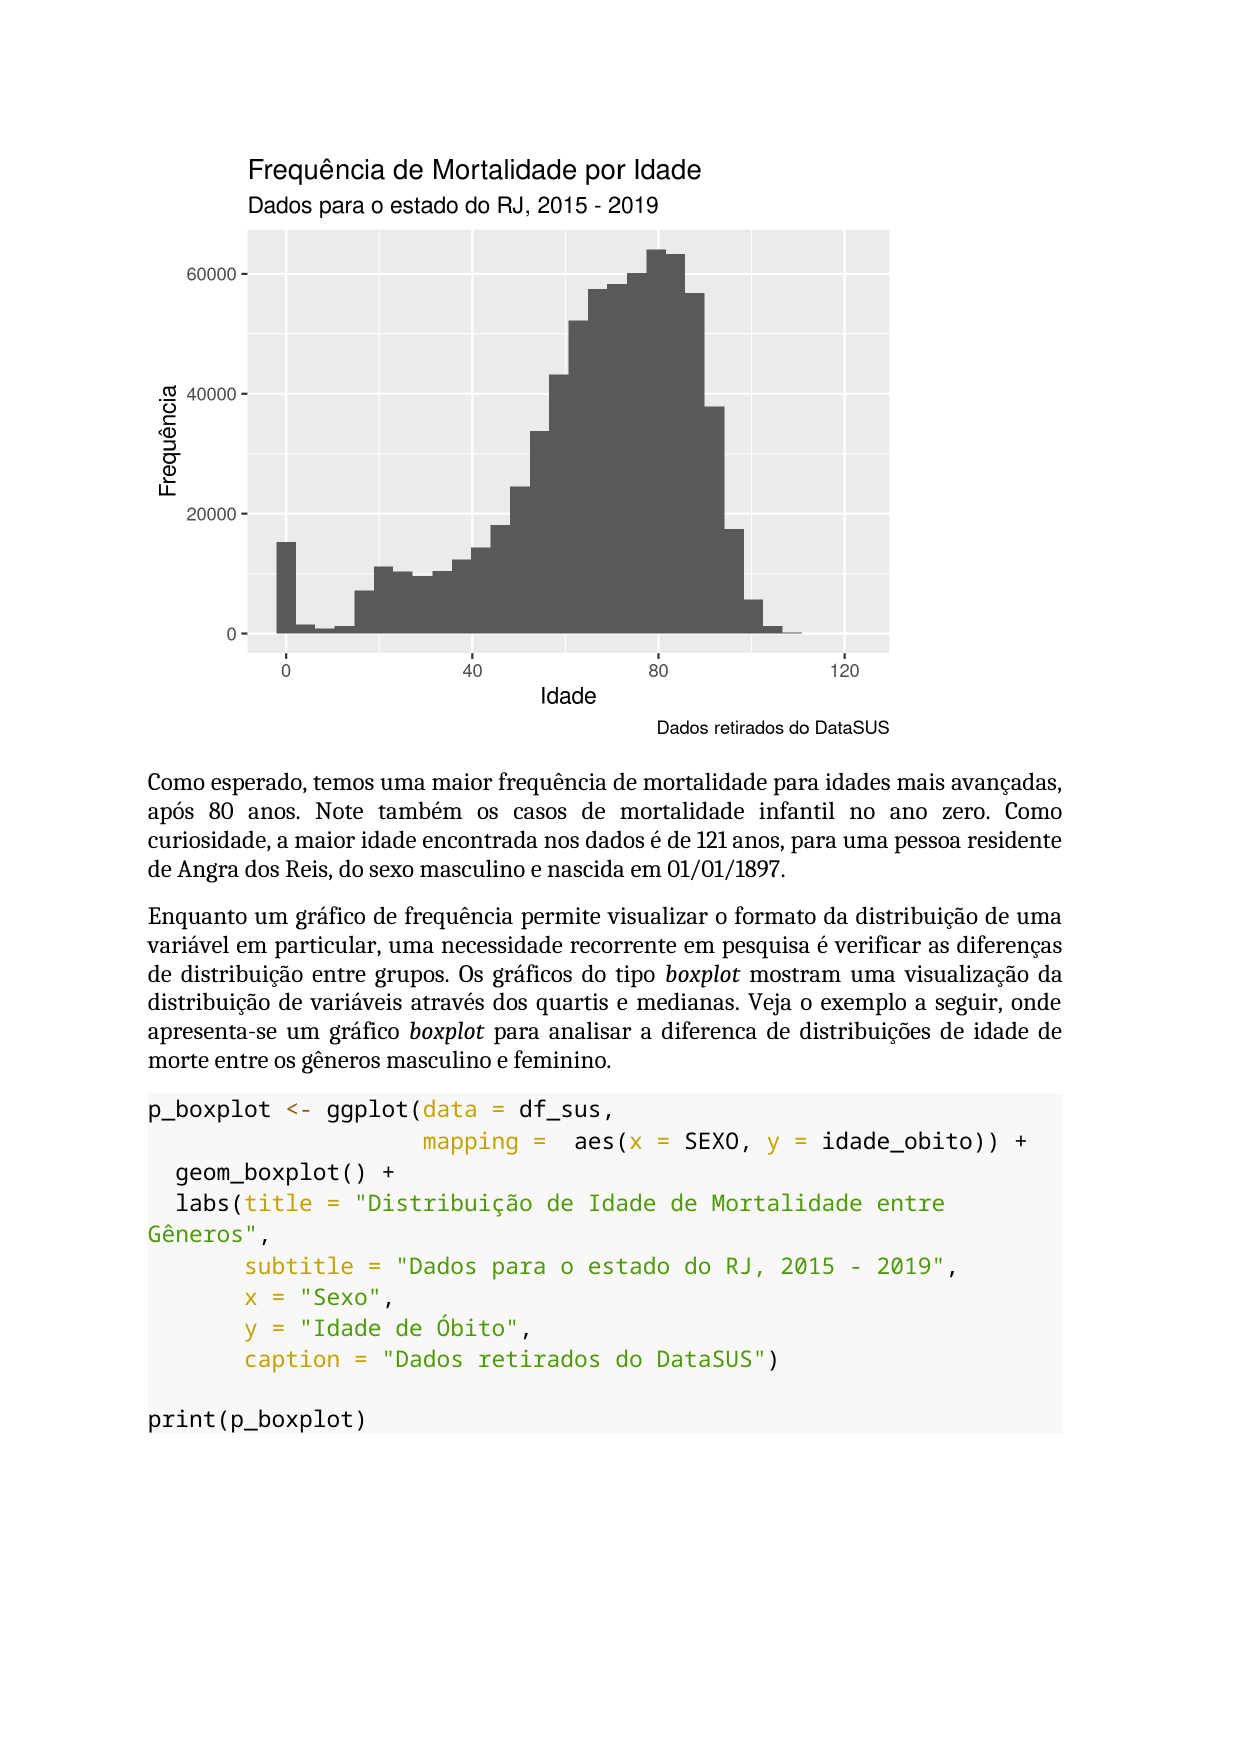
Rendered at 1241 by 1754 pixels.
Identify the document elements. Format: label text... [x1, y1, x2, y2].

text Enquanto um gráfico de frequência permite visualizar o formato da distribuição de uma variável em particular, uma necessidade recorrente em pesquisa é verificar as diferenças de distribuição entre grupos. Os gráficos do tipo boxplot mostram uma visualização da distribuição de variáveis através dos quartis e medianas. Veja o exemplo a seguir, onde apresenta-se um gráfico boxplot para analisar a diferenca de distribuições de idade de morte entre os gêneros masculino e feminino. [148, 902, 1063, 1074]
text p_boxplot <- ggplot(data = df_sus, mapping = aes(x = SEXO, y = idade_obito)) + geom_boxplot() + labs(title = "Distribuição de Idade de Mortalidade entre Gêneros", subtitle = "Dados para o estado do RJ, 2015 - 2019", x = "Sexo", y = "Idade de Óbito", caption = "Dados retirados do DataSUS") print(p_boxplot) [148, 1093, 1063, 1434]
picture [147, 147, 901, 750]
text Como esperado, temos uma maior frequência de mortalidade para idades mais avançadas, após 80 anos. Note também os casos de mortalidade infantil no ano zero. Como curiosidade, a maior idade encontrada nos dados é de 121 anos, para uma pessoa residente de Angra dos Reis, do sexo masculino e nascida em 01/01/1897. [148, 768, 1063, 883]
